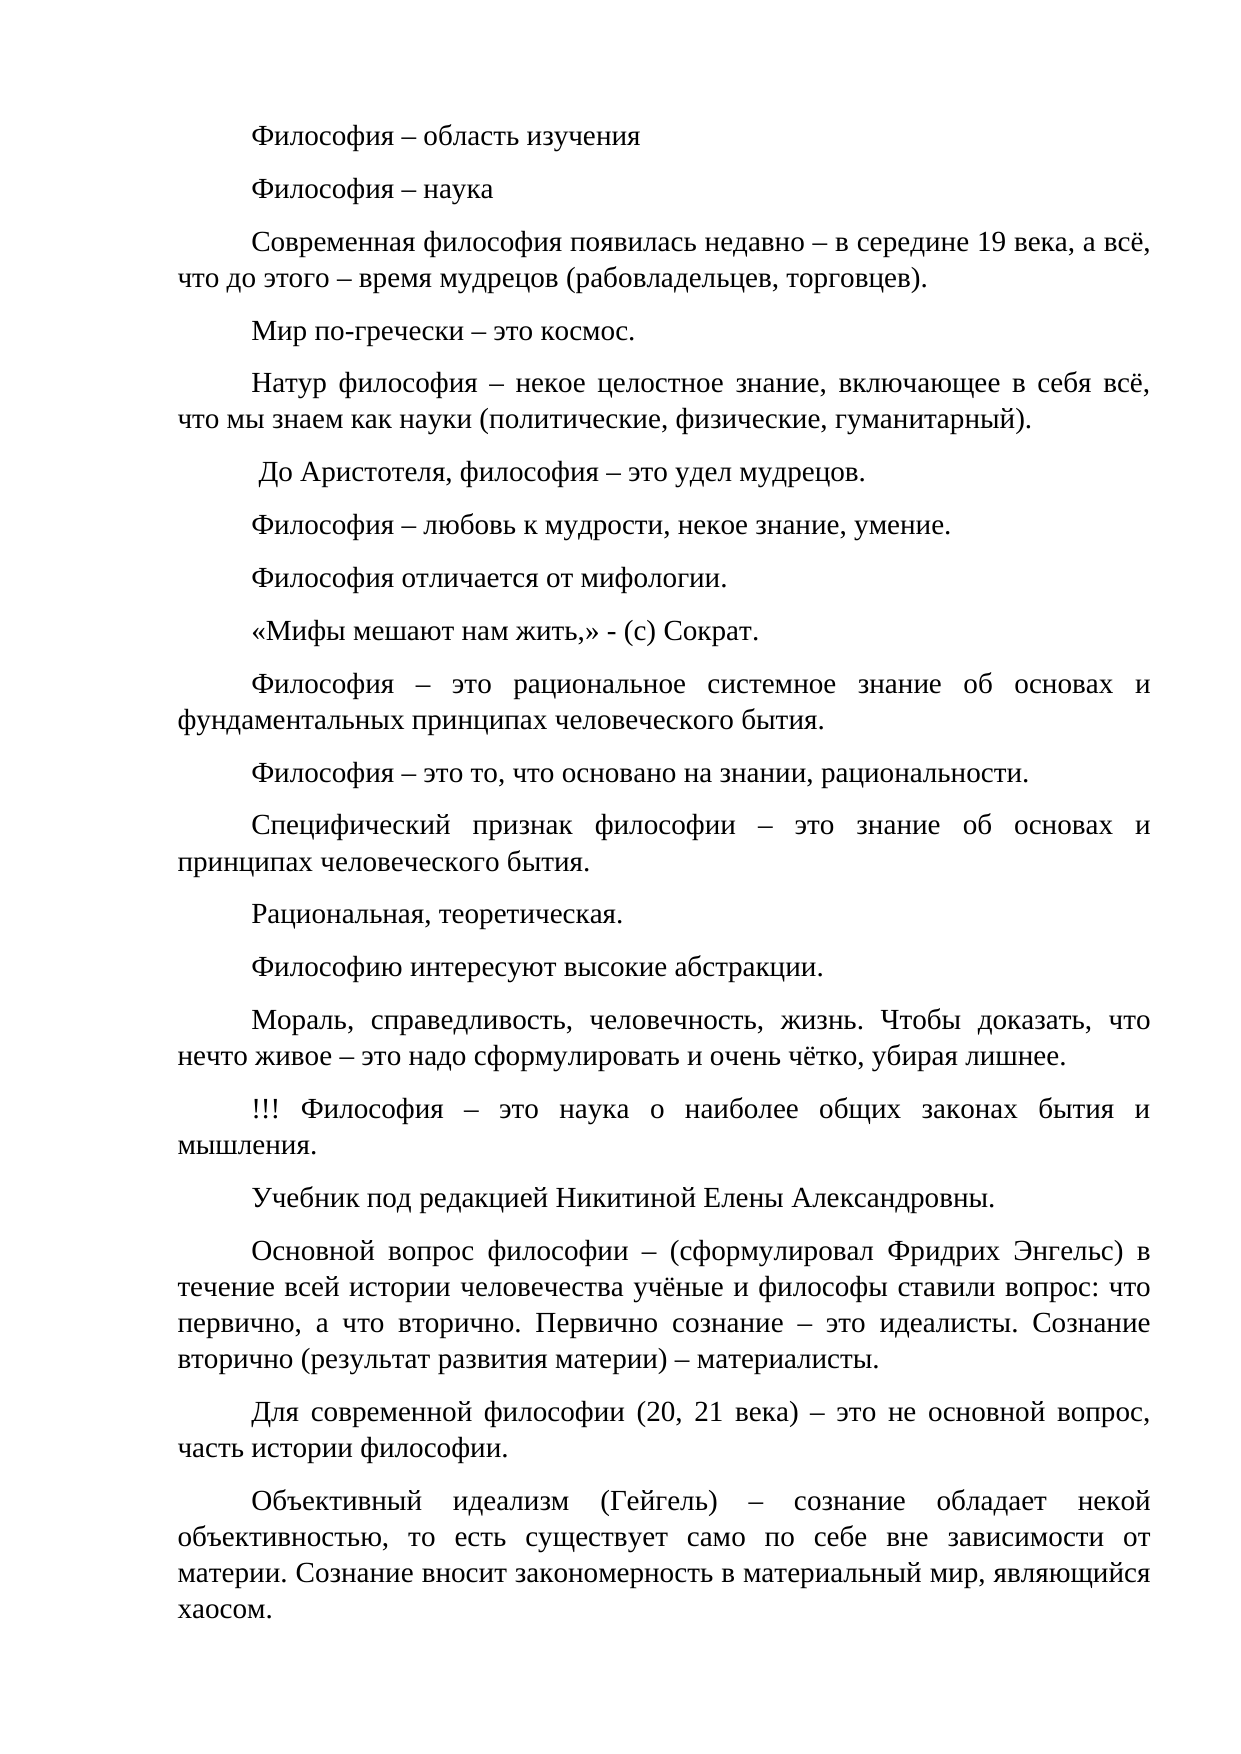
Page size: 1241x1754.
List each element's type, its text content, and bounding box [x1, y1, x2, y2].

text Мир по-гречески – это космос. [177, 313, 1152, 346]
text Натур философия – некое целостное знание, включающее в себя всё, что мы знаем как науки (политические, физические, гуманитарный). [177, 366, 1152, 435]
text Объективный идеализм (Гейгель) – сознание обладает некой объективностью, то есть существует само по себе вне зависимости от материи. Сознание вносит закономерность в материальный мир, являющийся хаосом. [177, 1483, 1152, 1625]
text Основной вопрос философии – (сформулировал Фридрих Энгельс) в течение всей истории человечества учёные и философы ставили вопрос: что первично, а что вторично. Первично сознание – это идеалисты. Сознание вторично (результат развития материи) – материалисты. [177, 1233, 1152, 1375]
text Рациональная, теоретическая. [177, 896, 1152, 930]
text Философия – область изучения [177, 118, 1152, 152]
text Мораль, справедливость, человечность, жизнь. Чтобы доказать, что нечто живое – это надо сформулировать и очень чётко, убирая лишнее. [177, 1002, 1152, 1072]
text !!! Философия – это наука о наиболее общих законах бытия и мышления. [177, 1091, 1152, 1161]
text Философию интересуют высокие абстракции. [177, 949, 1152, 983]
text Философия – это то, что основано на знании, рациональности. [177, 755, 1152, 788]
text Философия отличается от мифологии. [177, 560, 1152, 594]
text Философия – любовь к мудрости, некое знание, умение. [177, 507, 1152, 541]
text Современная философия появилась недавно – в середине 19 века, а всё, что до этого – время мудрецов (рабовладельцев, торговцев). [177, 224, 1152, 293]
text Специфический признак философии – это знание об основах и принципах человеческого бытия. [177, 807, 1152, 877]
text До Аристотеля, философия – это удел мудрецов. [177, 454, 1152, 488]
text Для современной философии (20, 21 века) – это не основной вопрос, часть истории философии. [177, 1394, 1152, 1464]
text «Мифы мешают нам жить,» - (с) Сократ. [177, 613, 1152, 646]
text Философия – это рациональное системное знание об основах и фундаментальных принципах человеческого бытия. [177, 666, 1152, 735]
text Учебник под редакцией Никитиной Елены Александровны. [177, 1180, 1152, 1213]
text Философия – наука [177, 171, 1152, 204]
